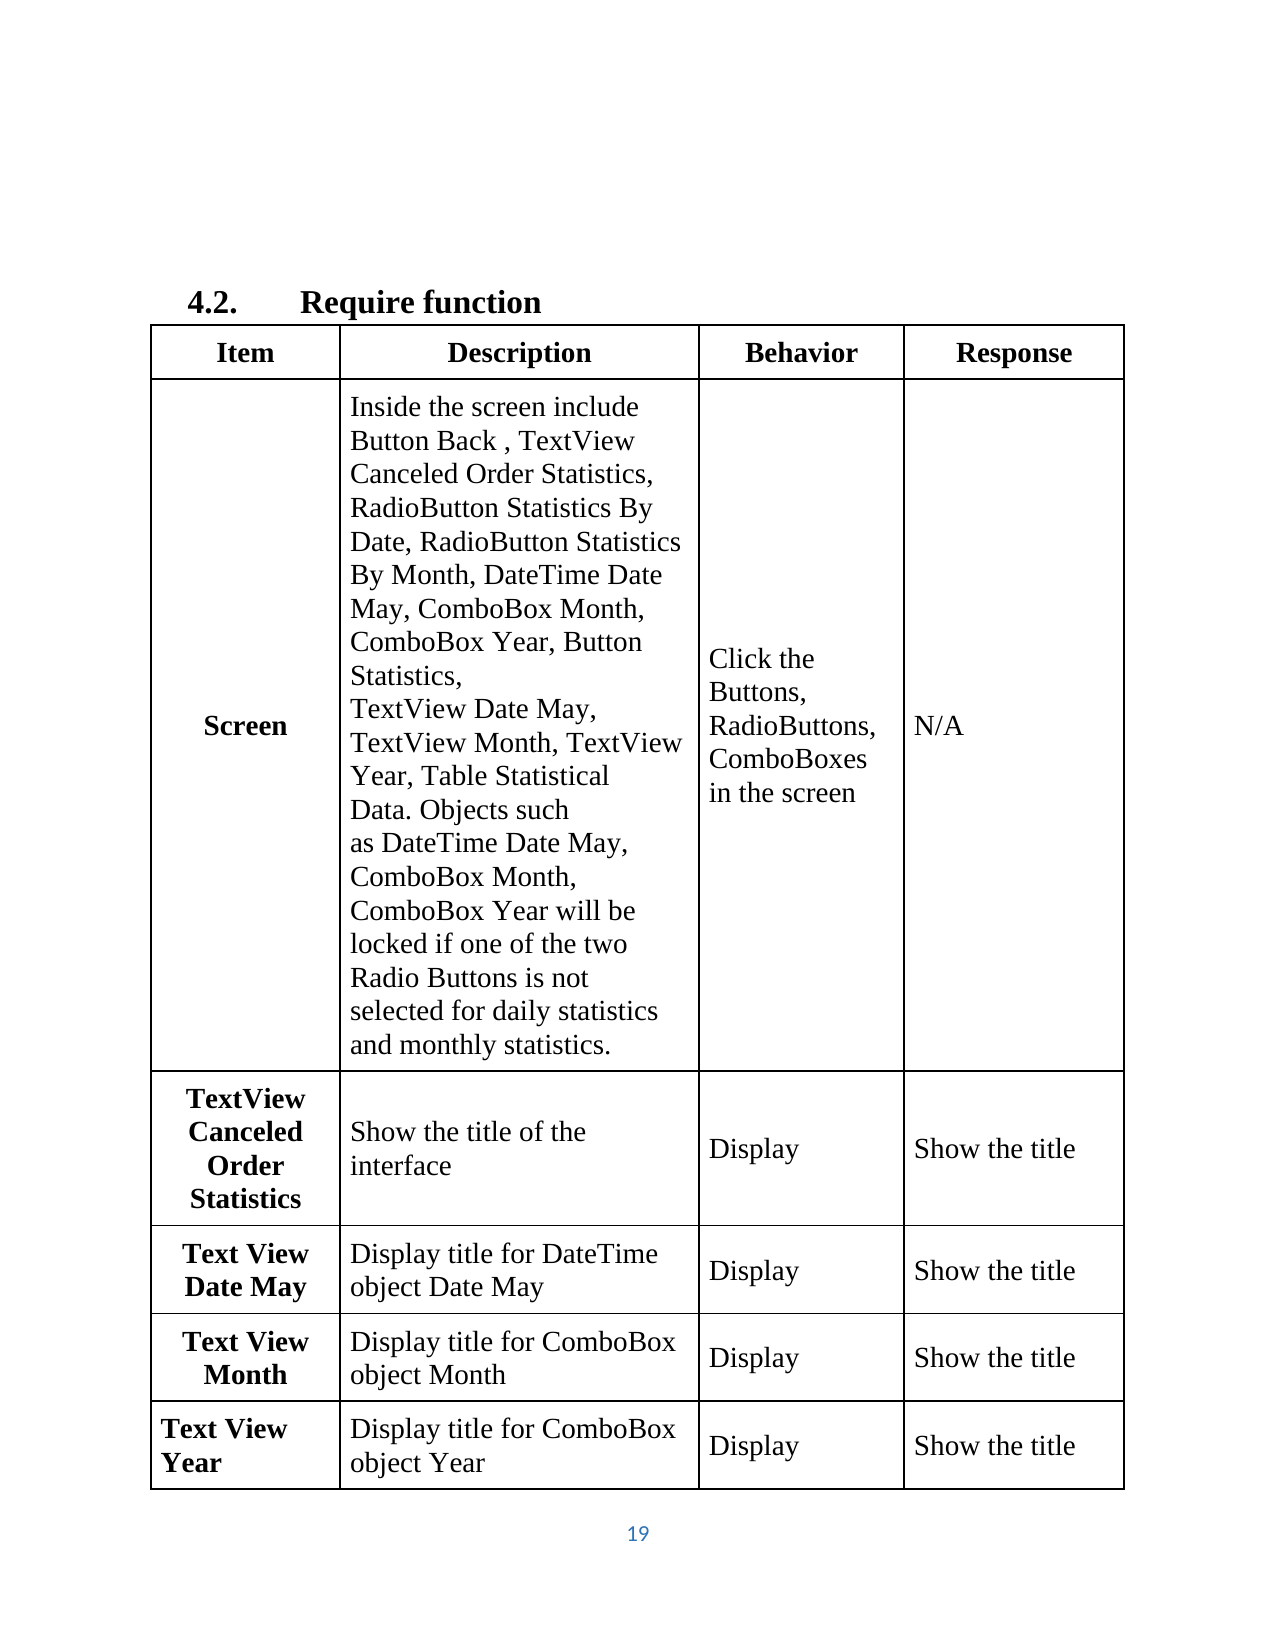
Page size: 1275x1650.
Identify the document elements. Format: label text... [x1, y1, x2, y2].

table_cell Display title for DateTime object Date May [341, 1226, 698, 1313]
table_cell Display title for ComboBox object Month [341, 1314, 698, 1400]
table_cell Text View Date May [152, 1226, 339, 1313]
table_cell Text View Month [152, 1314, 339, 1400]
table_cell Text View Year [152, 1402, 339, 1488]
table_cell Display title for ComboBox object Year [341, 1402, 698, 1488]
table_cell Display [700, 1402, 903, 1488]
table_header Behavior [700, 326, 903, 378]
table_header Response [905, 326, 1123, 378]
table_cell Click the Buttons, RadioButtons, ComboBoxes in the screen [700, 380, 903, 1070]
table_cell Show the title [905, 1226, 1123, 1313]
table_cell Display [700, 1226, 903, 1313]
table_cell N/A [905, 380, 1123, 1070]
table_cell Show the title of the interface [341, 1072, 698, 1225]
table_cell Show the title [905, 1314, 1123, 1400]
table_header Description [341, 326, 698, 378]
table_cell Show the title [905, 1402, 1123, 1488]
table_cell TextView Canceled Order Statistics [152, 1072, 339, 1225]
table_header Item [152, 326, 339, 378]
table_cell Show the title [905, 1072, 1123, 1225]
table_cell Display [700, 1072, 903, 1225]
table_cell Display [700, 1314, 903, 1400]
table_cell Screen [152, 380, 339, 1070]
table_cell Inside the screen include Button Back , TextView Canceled Order Statistics, RadioButton Statistics By Date, RadioButton Statistics By Month, DateTime Date May, ComboBox Month, ComboBox Year, Button Statistics, TextView Date May, TextView Month, TextView Year, Table Statistical Data. Objects such as DateTime Date May, ComboBox Month, ComboBox Year will be locked if one of the two Radio Buttons is not selected for daily statistics and monthly statistics. [341, 380, 698, 1070]
subtitle Require function [187, 283, 1125, 321]
